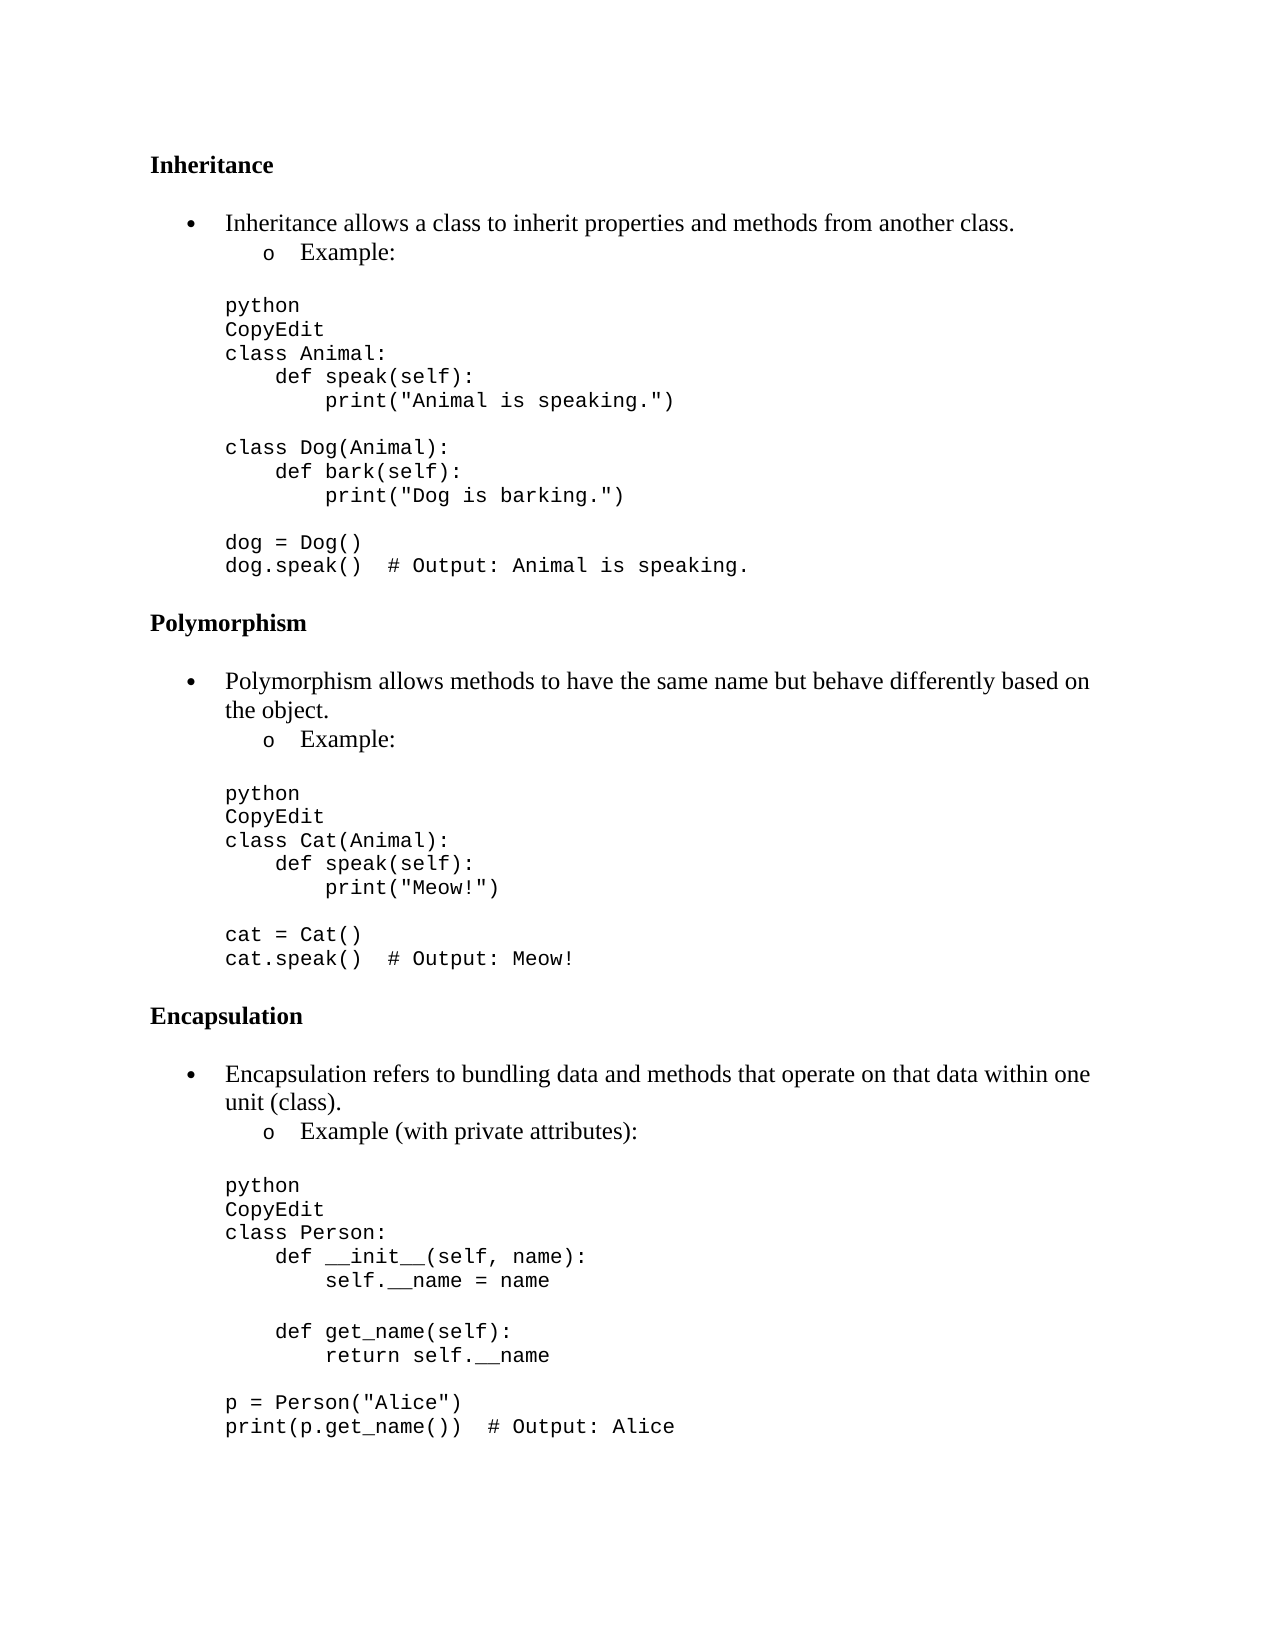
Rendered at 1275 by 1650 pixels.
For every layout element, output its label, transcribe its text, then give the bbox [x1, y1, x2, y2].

text def __init__(self, name): [225, 1246, 1125, 1269]
text CopyEdit [225, 806, 1125, 830]
text python [225, 1175, 1125, 1199]
list Example (with private attributes): [262, 1116, 1125, 1146]
text dog.speak() # Output: Animal is speaking. [225, 556, 1125, 579]
text self.__name = name [225, 1269, 1125, 1293]
text print("Animal is speaking.") [225, 390, 1125, 414]
text Inheritance [150, 150, 1125, 179]
text print(p.get_name()) # Output: Alice [225, 1416, 1125, 1439]
text class Person: [225, 1222, 1125, 1246]
text def speak(self): [225, 853, 1125, 877]
list Example: [262, 237, 1125, 266]
text cat = Cat() [225, 924, 1125, 948]
text def bark(self): [225, 461, 1125, 484]
text class Animal: [225, 343, 1125, 366]
list Encapsulation refers to bundling data and methods that operate on that data within one unit (class). [187, 1059, 1125, 1116]
text Polymorphism [150, 608, 1125, 637]
text dog = Dog() [225, 532, 1125, 556]
text print("Dog is barking.") [225, 484, 1125, 508]
text class Cat(Animal): [225, 830, 1125, 853]
text def get_name(self): [225, 1321, 1125, 1345]
text class Dog(Animal): [225, 437, 1125, 461]
text p = Person("Alice") [225, 1392, 1125, 1416]
text CopyEdit [225, 1199, 1125, 1222]
list Inheritance allows a class to inherit properties and methods from another class. [187, 208, 1125, 237]
list Polymorphism allows methods to have the same name but behave differently based on the object. [187, 666, 1125, 724]
text python [225, 782, 1125, 806]
text print("Meow!") [225, 877, 1125, 901]
text Encapsulation [150, 1001, 1125, 1029]
text def speak(self): [225, 366, 1125, 390]
text return self.__name [225, 1345, 1125, 1368]
text CopyEdit [225, 319, 1125, 343]
list Example: [262, 724, 1125, 753]
text cat.speak() # Output: Meow! [225, 948, 1125, 972]
text python [225, 295, 1125, 319]
